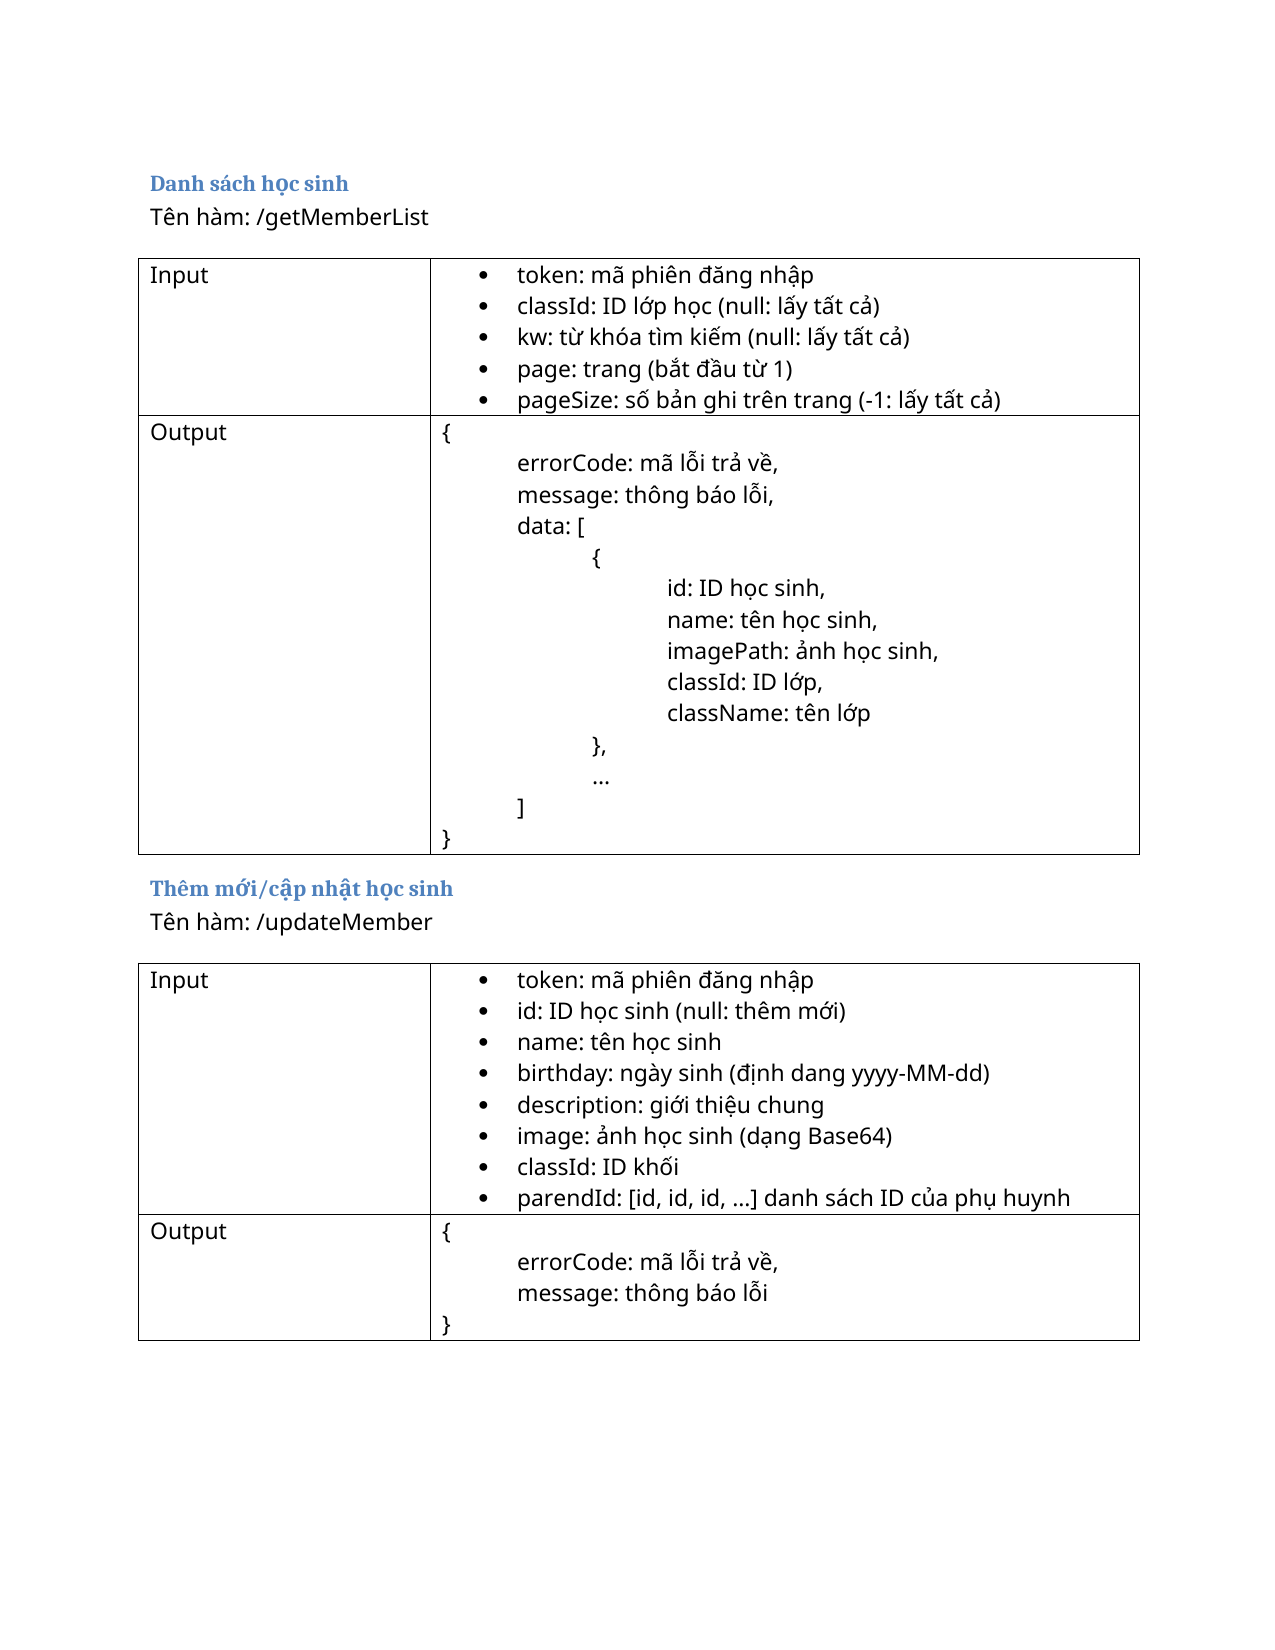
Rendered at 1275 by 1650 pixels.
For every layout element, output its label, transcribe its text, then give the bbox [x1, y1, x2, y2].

subtitle Danh sách học sinh [150, 171, 1125, 197]
subtitle Thêm mới/cập nhật học sinh [150, 876, 1125, 902]
table_cell { errorCode: mã lỗi trả về, message: thông báo lỗi, data: [ { id: ID học sinh, name: tên học sinh, imagePath: ảnh học sinh, classId: ID lớp, className: tên lớp }, … ] } [431, 416, 1139, 854]
table_cell Output [139, 416, 430, 854]
table_header Input [139, 964, 430, 1213]
text Tên hàm: /updateMember [150, 906, 1125, 937]
table_header token: mã phiên đăng nhập id: ID học sinh (null: thêm mới) name: tên học sinh birthday: ngày sinh (định dang yyyy-MM-dd) description: giới thiệu chung image: ảnh học sinh (dạng Base64) classId: ID khối parendId: [id, id, id, …] danh sách ID của phụ huynh [431, 964, 1139, 1213]
table_header token: mã phiên đăng nhập classId: ID lớp học (null: lấy tất cả) kw: từ khóa tìm kiếm (null: lấy tất cả) page: trang (bắt đầu từ 1) pageSize: số bản ghi trên trang (-1: lấy tất cả) [431, 259, 1139, 415]
table_cell Output [139, 1215, 430, 1339]
table_header Input [139, 259, 430, 415]
text Tên hàm: /getMemberList [150, 201, 1125, 232]
table_cell { errorCode: mã lỗi trả về, message: thông báo lỗi } [431, 1215, 1139, 1339]
